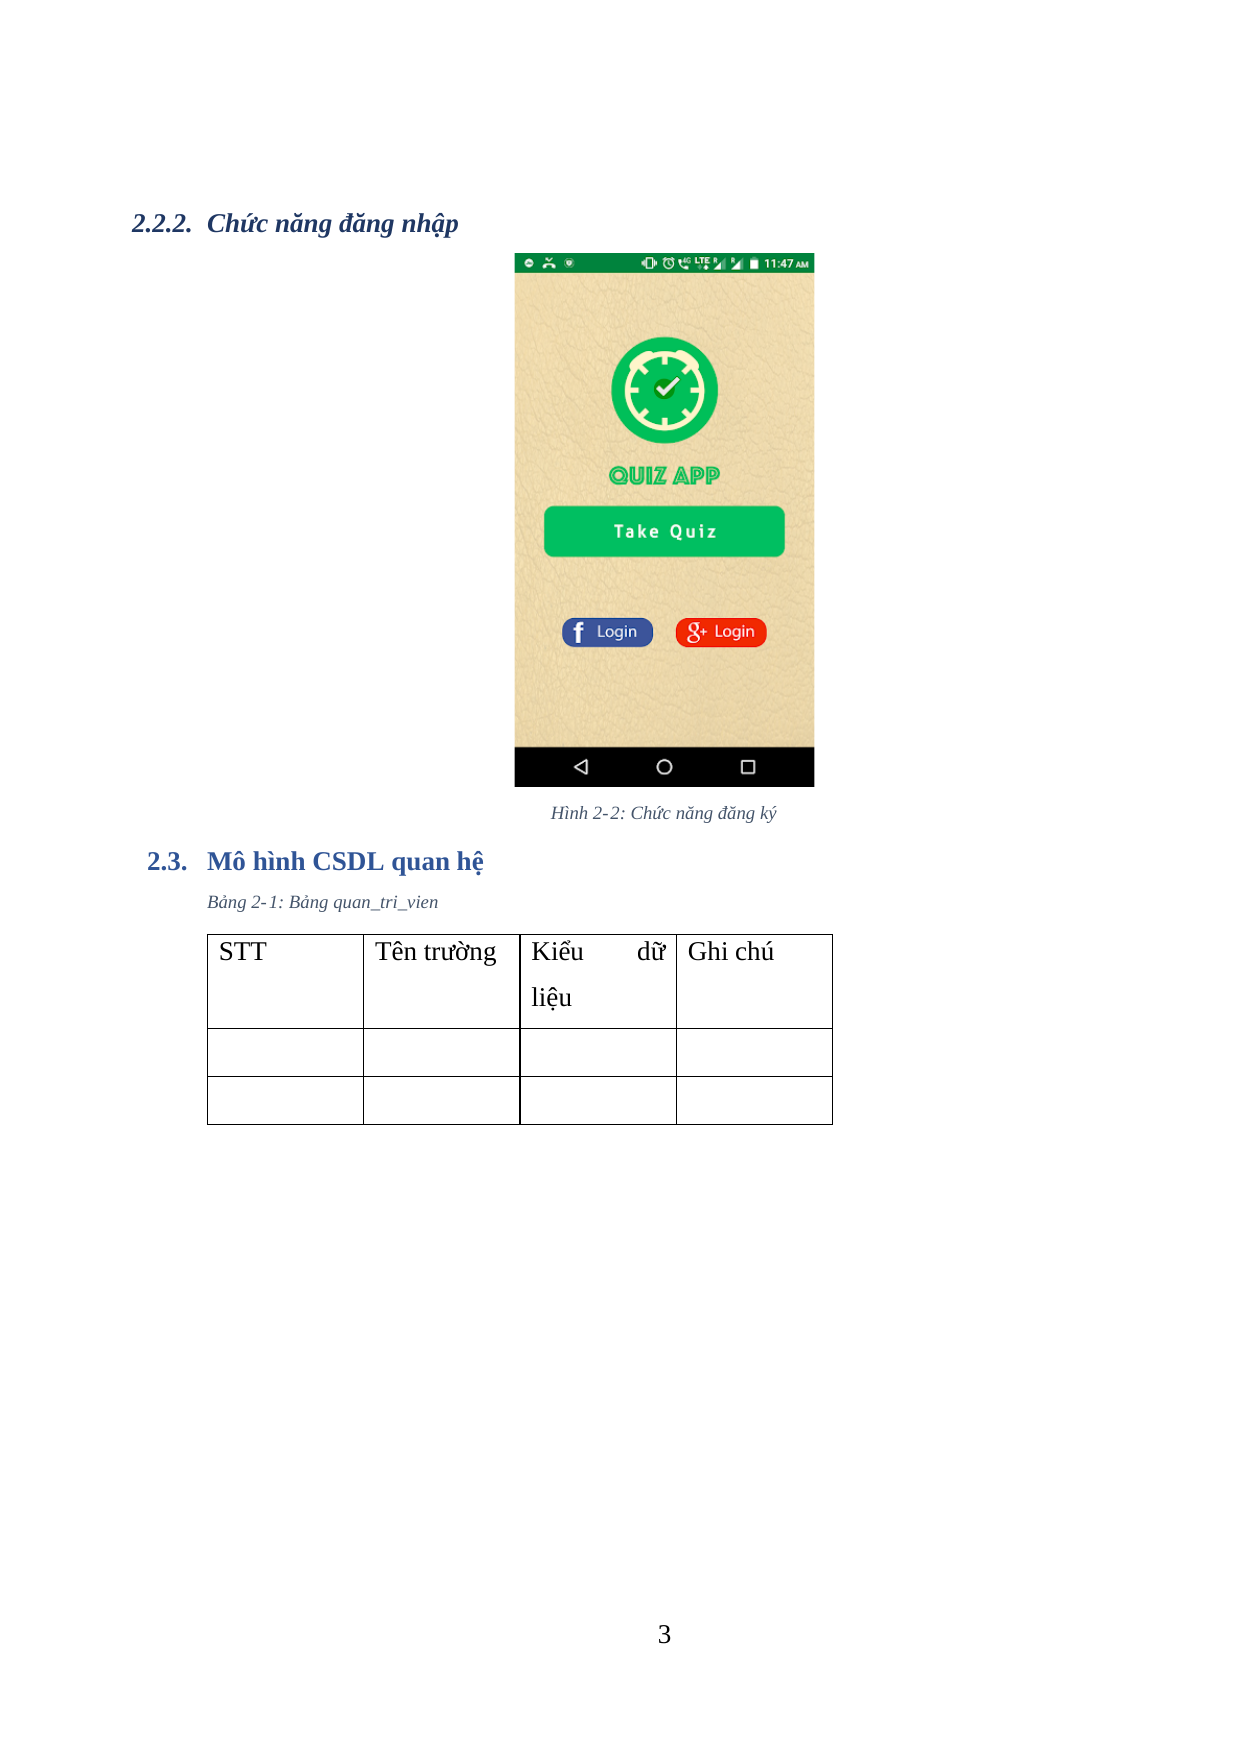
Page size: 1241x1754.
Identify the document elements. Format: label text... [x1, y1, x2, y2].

table_cell [521, 1077, 676, 1123]
table_cell [208, 1077, 363, 1123]
table_header STT [208, 935, 363, 1028]
table_cell [208, 1029, 363, 1076]
table_header Ghi chú [677, 935, 832, 1028]
subtitle Mô hình CSDL quan hệ [147, 845, 1122, 876]
table_cell [364, 1077, 519, 1123]
table_cell [677, 1029, 832, 1076]
table_header Tên trường [364, 935, 519, 1028]
text Bảng 2-1: Bảng quan_tri_vien [207, 891, 1122, 913]
table_cell [364, 1029, 519, 1076]
table_cell [677, 1077, 832, 1123]
text Hình 2-2: Chức năng đăng ký [207, 802, 1122, 824]
subtitle Chức năng đăng nhập [132, 207, 1122, 238]
table_cell [521, 1029, 676, 1076]
picture [514, 253, 815, 787]
table_header Kiểu dữ liệu [521, 935, 676, 1028]
